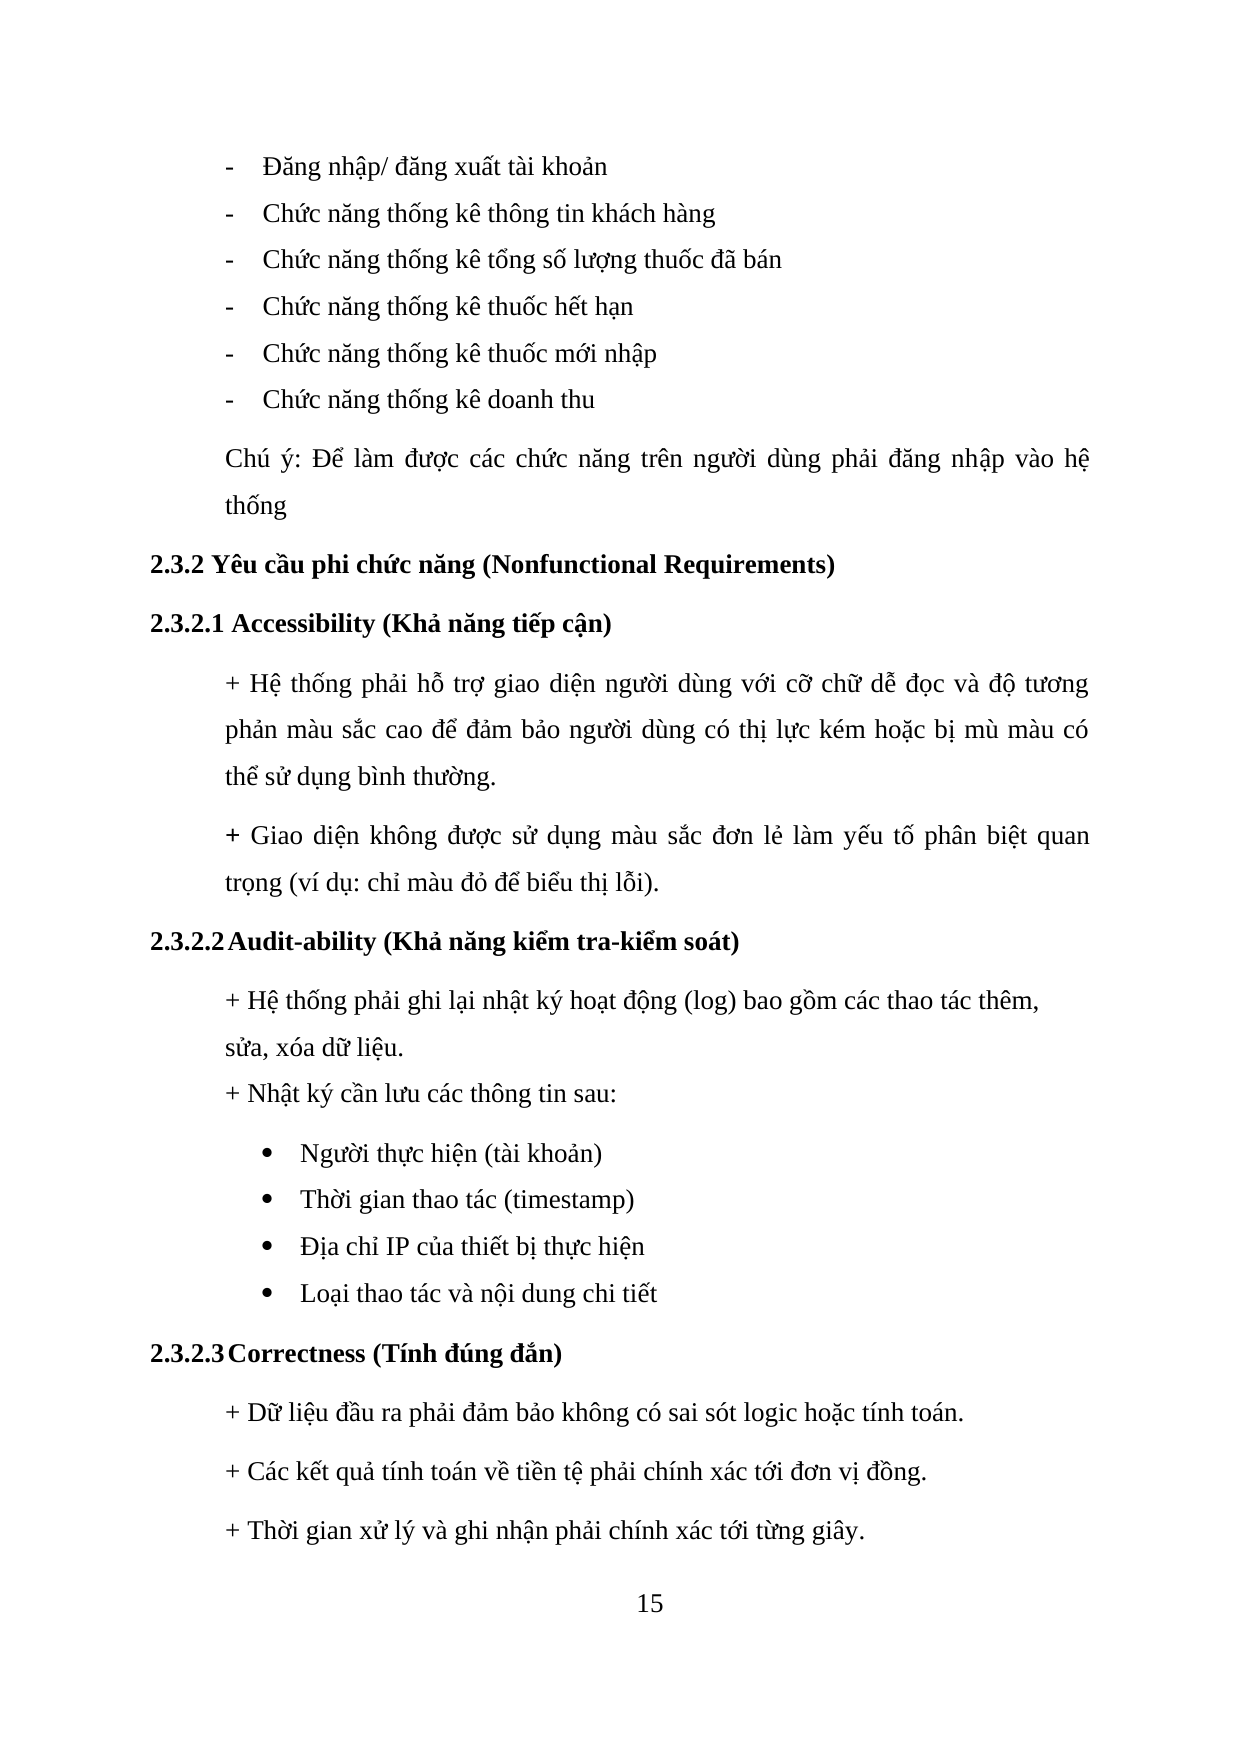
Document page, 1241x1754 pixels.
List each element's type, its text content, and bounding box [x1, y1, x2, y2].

text + Các kết quả tính toán về tiền tệ phải chính xác tới đơn vị đồng. [150, 1455, 1090, 1486]
list + Hệ thống phải hỗ trợ giao diện người dùng với cỡ chữ dễ đọc và độ tương phản màu sắc cao để đảm bảo người dùng có thị lực kém hoặc bị mù màu có thể sử dụng bình thường. [225, 667, 1090, 791]
list Chức năng thống kê thuốc mới nhập [225, 337, 1090, 368]
text + Giao diện không được sử dụng màu sắc đơn lẻ làm yếu tố phân biệt quan trọng (ví dụ: chỉ màu đỏ để biểu thị lỗi). [225, 819, 1090, 897]
text + Hệ thống phải ghi lại nhật ký hoạt động (log) bao gồm các thao tác thêm, sửa, xóa dữ liệu. [225, 984, 1090, 1062]
list Chức năng thống kê tổng số lượng thuốc đã bán [225, 243, 1090, 274]
list Thời gian thao tác (timestamp) [262, 1183, 1090, 1215]
text + Thời gian xử lý và ghi nhận phải chính xác tới từng giây. [150, 1514, 1090, 1545]
list Đăng nhập/ đăng xuất tài khoản [225, 150, 1090, 181]
subtitle Audit-ability (Khả năng kiểm tra-kiểm soát) [150, 925, 1090, 956]
subtitle Correctness (Tính đúng đắn) [150, 1337, 1090, 1368]
subtitle 2.3.2.1 Accessibility (Khả năng tiếp cận) [150, 607, 1090, 639]
list Chức năng thống kê thông tin khách hàng [225, 197, 1090, 228]
text + Nhật ký cần lưu các thông tin sau: [150, 1077, 1090, 1109]
list Người thực hiện (tài khoản) [262, 1137, 1090, 1168]
list Loại thao tác và nội dung chi tiết [262, 1277, 1090, 1308]
subtitle 2.3.2 Yêu cầu phi chức năng (Nonfunctional Requirements) [150, 548, 1090, 579]
text Chú ý: Để làm được các chức năng trên người dùng phải đăng nhập vào hệ thống [225, 442, 1090, 520]
text + Dữ liệu đầu ra phải đảm bảo không có sai sót logic hoặc tính toán. [150, 1396, 1090, 1427]
list Chức năng thống kê thuốc hết hạn [225, 290, 1090, 321]
list Chức năng thống kê doanh thu [225, 383, 1090, 414]
list Địa chỉ IP của thiết bị thực hiện [262, 1230, 1090, 1262]
